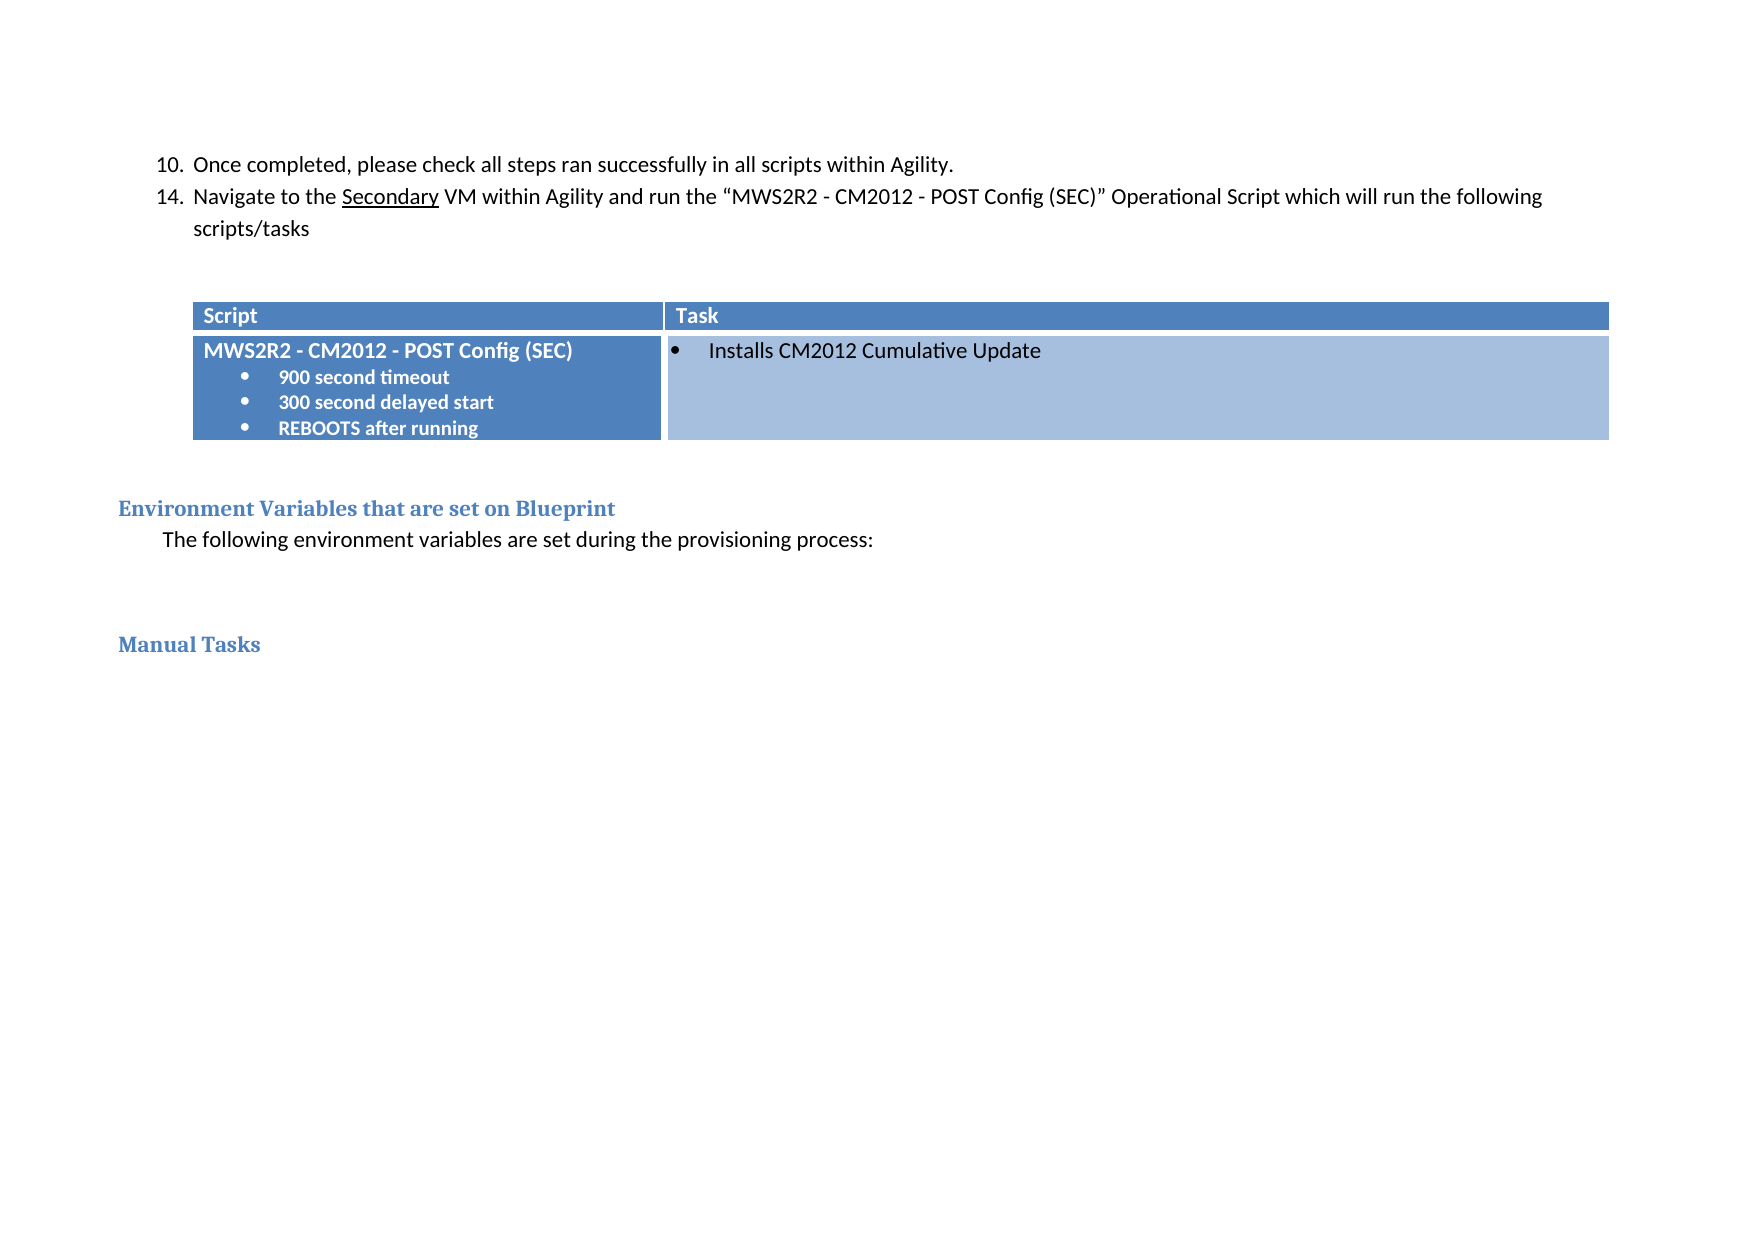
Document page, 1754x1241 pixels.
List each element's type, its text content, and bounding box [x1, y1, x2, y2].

subtitle Manual Tasks [118, 632, 1594, 658]
table_header Script [193, 302, 663, 330]
text The following environment variables are set during the provisioning process: [162, 526, 1594, 553]
subtitle Environment Variables that are set on Blueprint [118, 495, 1594, 522]
table_header Task [665, 302, 1609, 330]
table_cell MWS2R2 - CM2012 - POST Config (SEC) 900 second timeout 300 second delayed start REBOOTS after running [193, 336, 661, 440]
list Once completed, please check all steps ran successfully in all scripts within Agility. [156, 150, 1594, 178]
table_cell Installs CM2012 Cumulative Update [668, 336, 1609, 440]
list Navigate to the Secondary VM within Agility and run the “MWS2R2 - CM2012 - POST Config (SEC)” Operational Script which will run the following scripts/tasks [156, 182, 1594, 242]
